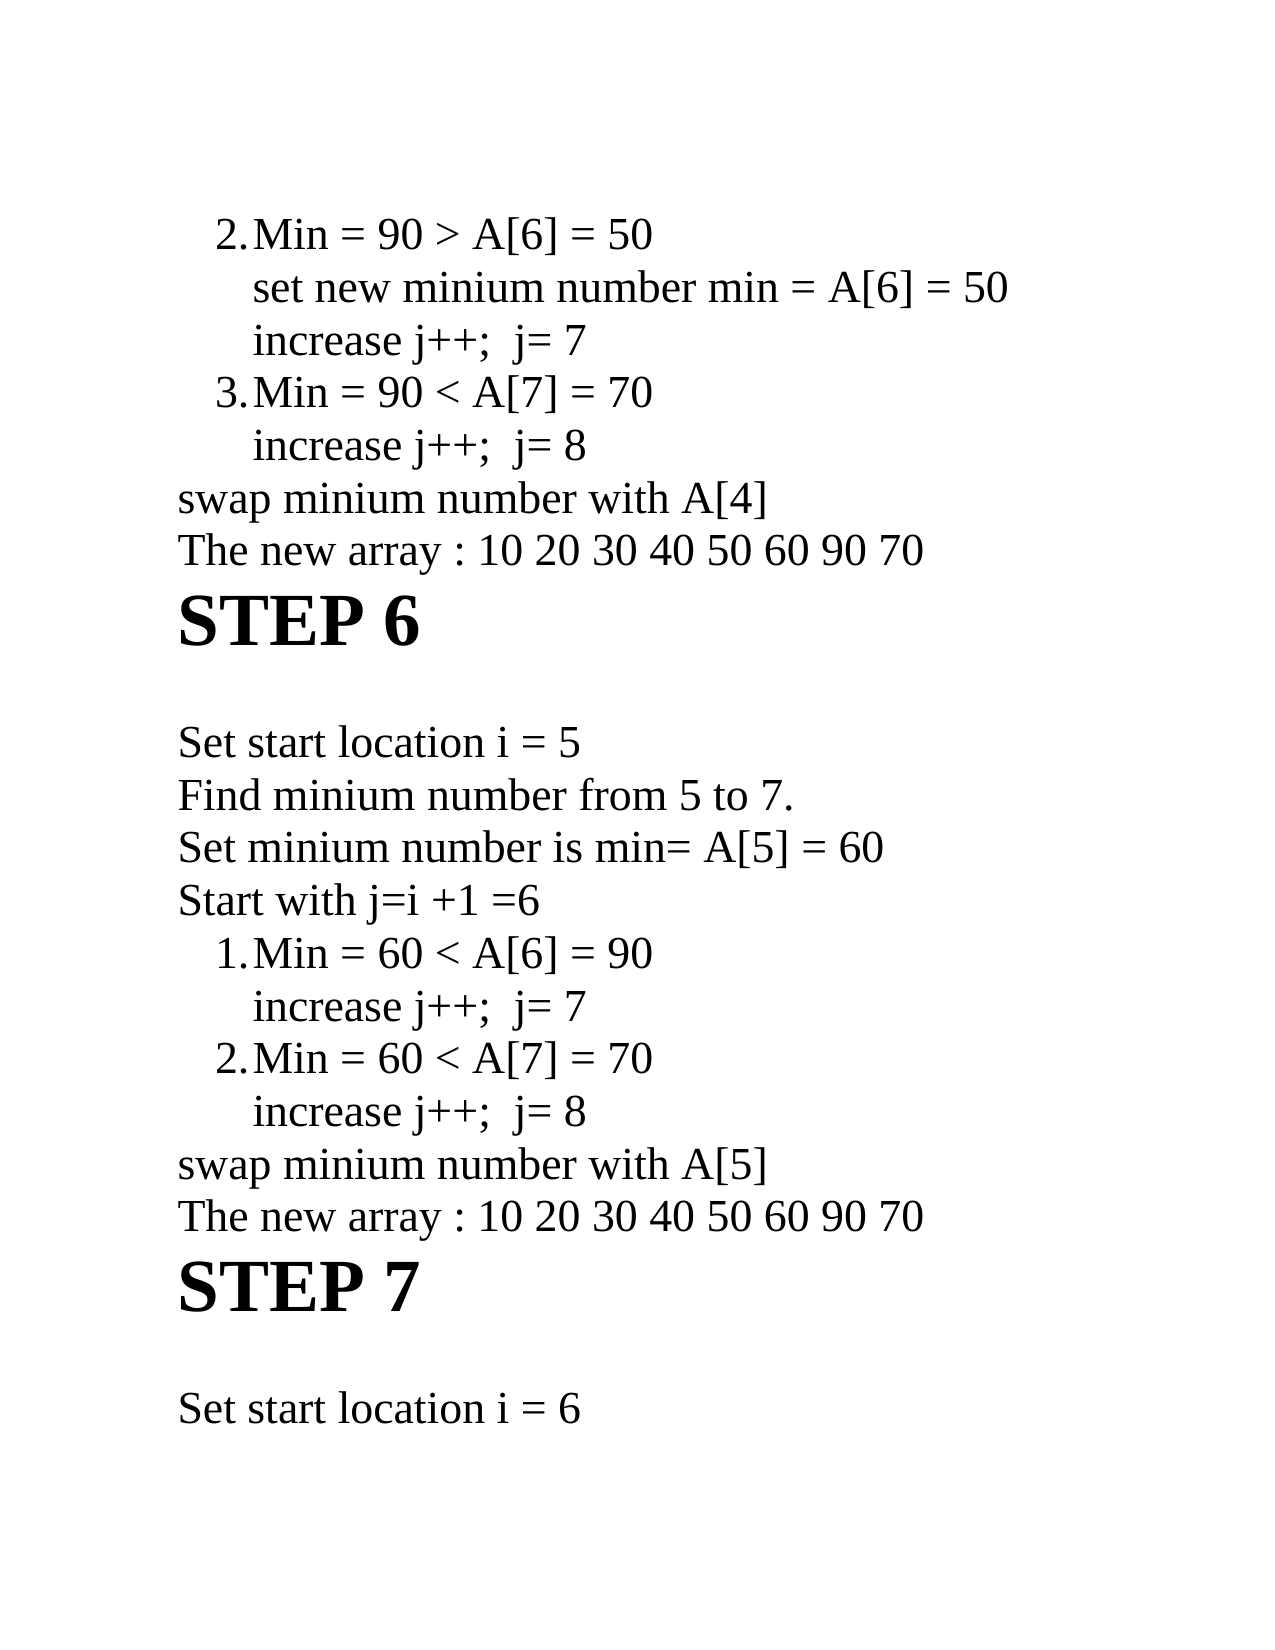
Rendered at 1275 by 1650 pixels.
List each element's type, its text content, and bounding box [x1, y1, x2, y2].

text Find minium number from 5 to 7. [177, 767, 1098, 820]
text increase j++; j= 7 [252, 978, 1098, 1031]
text Set minium number is min= A[5] = 60 [177, 820, 1098, 873]
text Start with j=i +1 =6 [177, 873, 1098, 926]
list Min = 60 < A[6] = 90 [215, 926, 1098, 978]
list Min = 90 < A[7] = 70 [215, 365, 1098, 418]
text increase j++; j= 8 [252, 418, 1098, 470]
text swap minium number with A[5] [177, 1136, 1098, 1189]
text increase j++; j= 8 [252, 1084, 1098, 1136]
text increase j++; j= 7 [252, 312, 1098, 365]
list Min = 60 < A[7] = 70 [215, 1031, 1098, 1084]
text STEP 6 [177, 576, 1098, 662]
text STEP 7 [177, 1242, 1098, 1328]
text Set start location i = 6 [177, 1381, 1098, 1433]
text Set start location i = 5 [177, 715, 1098, 767]
text The new array : 10 20 30 40 50 60 90 70 [177, 1189, 1098, 1242]
list Min = 90 > A[6] = 50 [215, 207, 1098, 259]
text set new minium number min = A[6] = 50 [252, 259, 1098, 312]
text The new array : 10 20 30 40 50 60 90 70 [177, 523, 1098, 576]
text swap minium number with A[4] [177, 470, 1098, 523]
